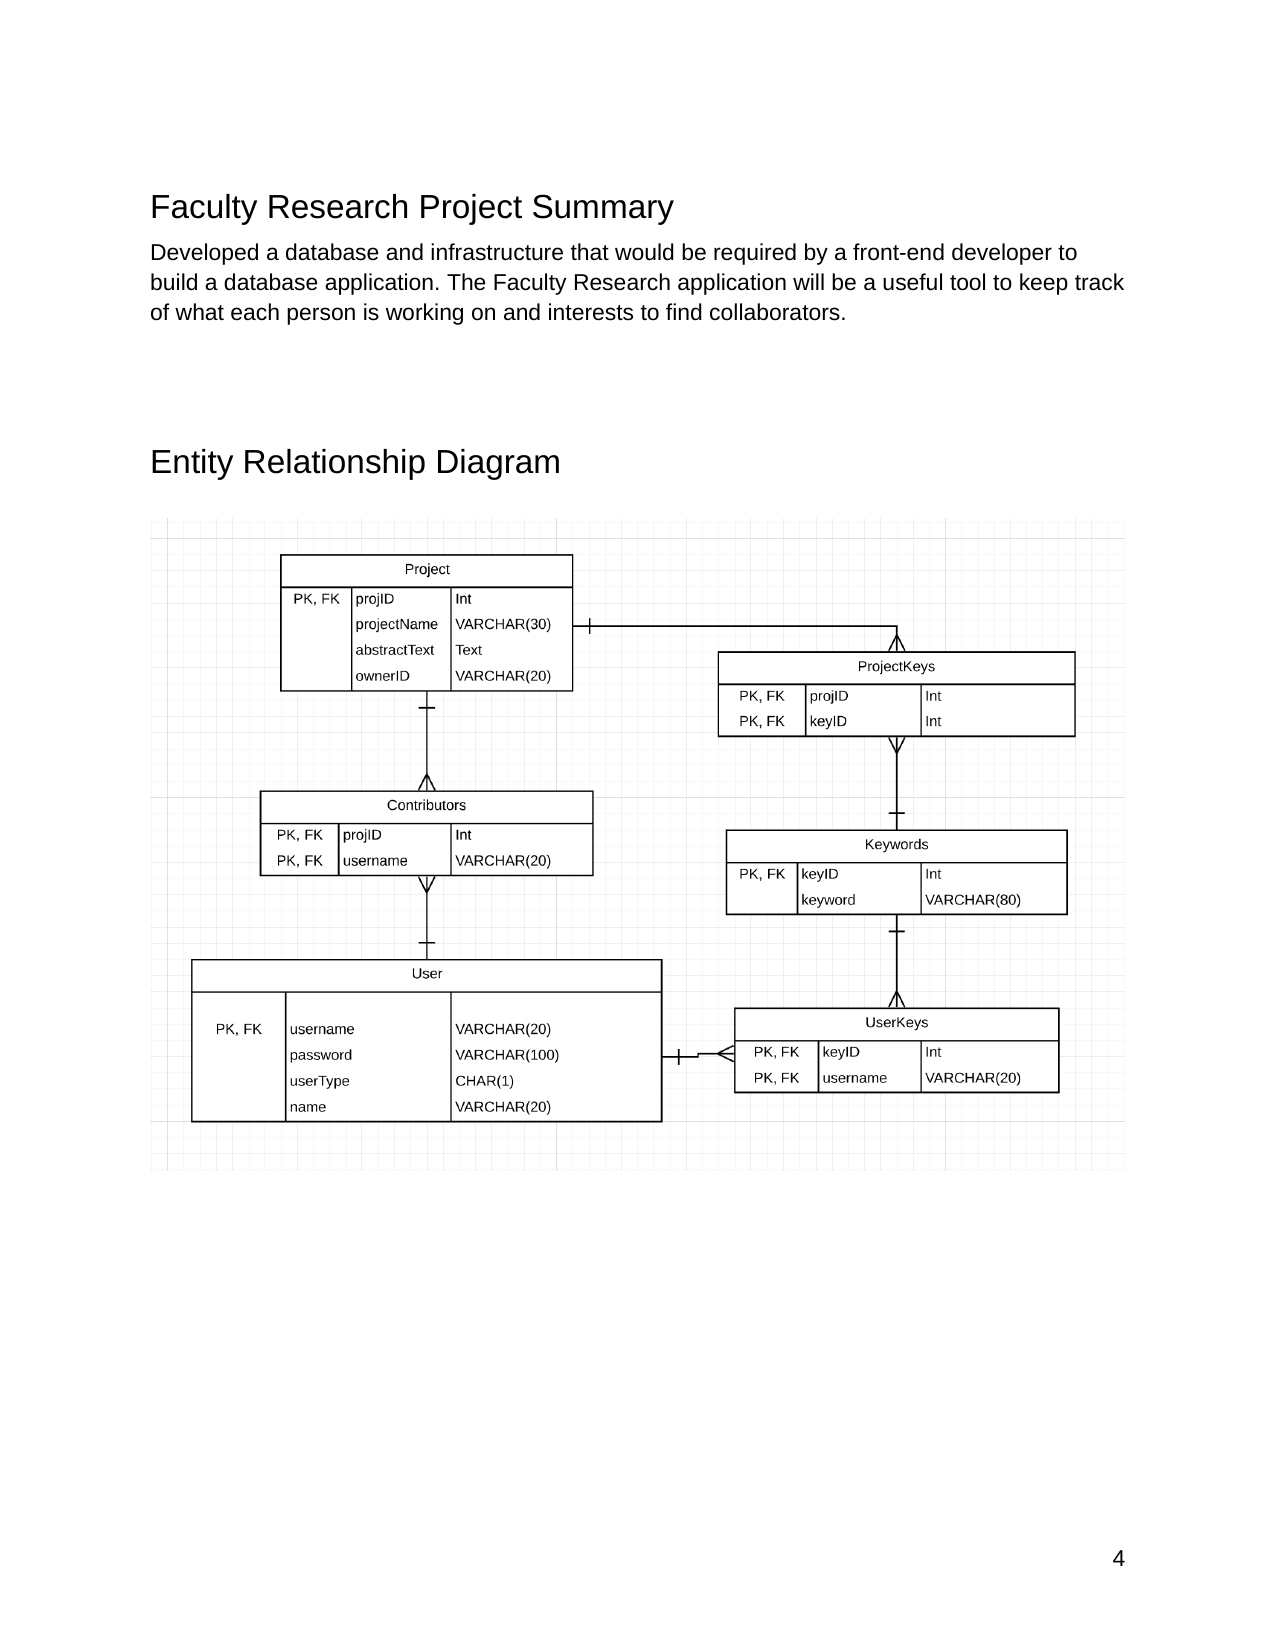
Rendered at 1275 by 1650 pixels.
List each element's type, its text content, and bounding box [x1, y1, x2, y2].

subtitle Entity Relationship Diagram [150, 442, 1125, 481]
text Developed a database and infrastructure that would be required by a front-end developer to build a database application. The Faculty Research application will be a useful tool to keep track of what each person is working on and interests to find collaborators. [150, 238, 1125, 325]
subtitle Faculty Research Project Summary [150, 187, 1125, 226]
picture [150, 518, 1125, 1171]
